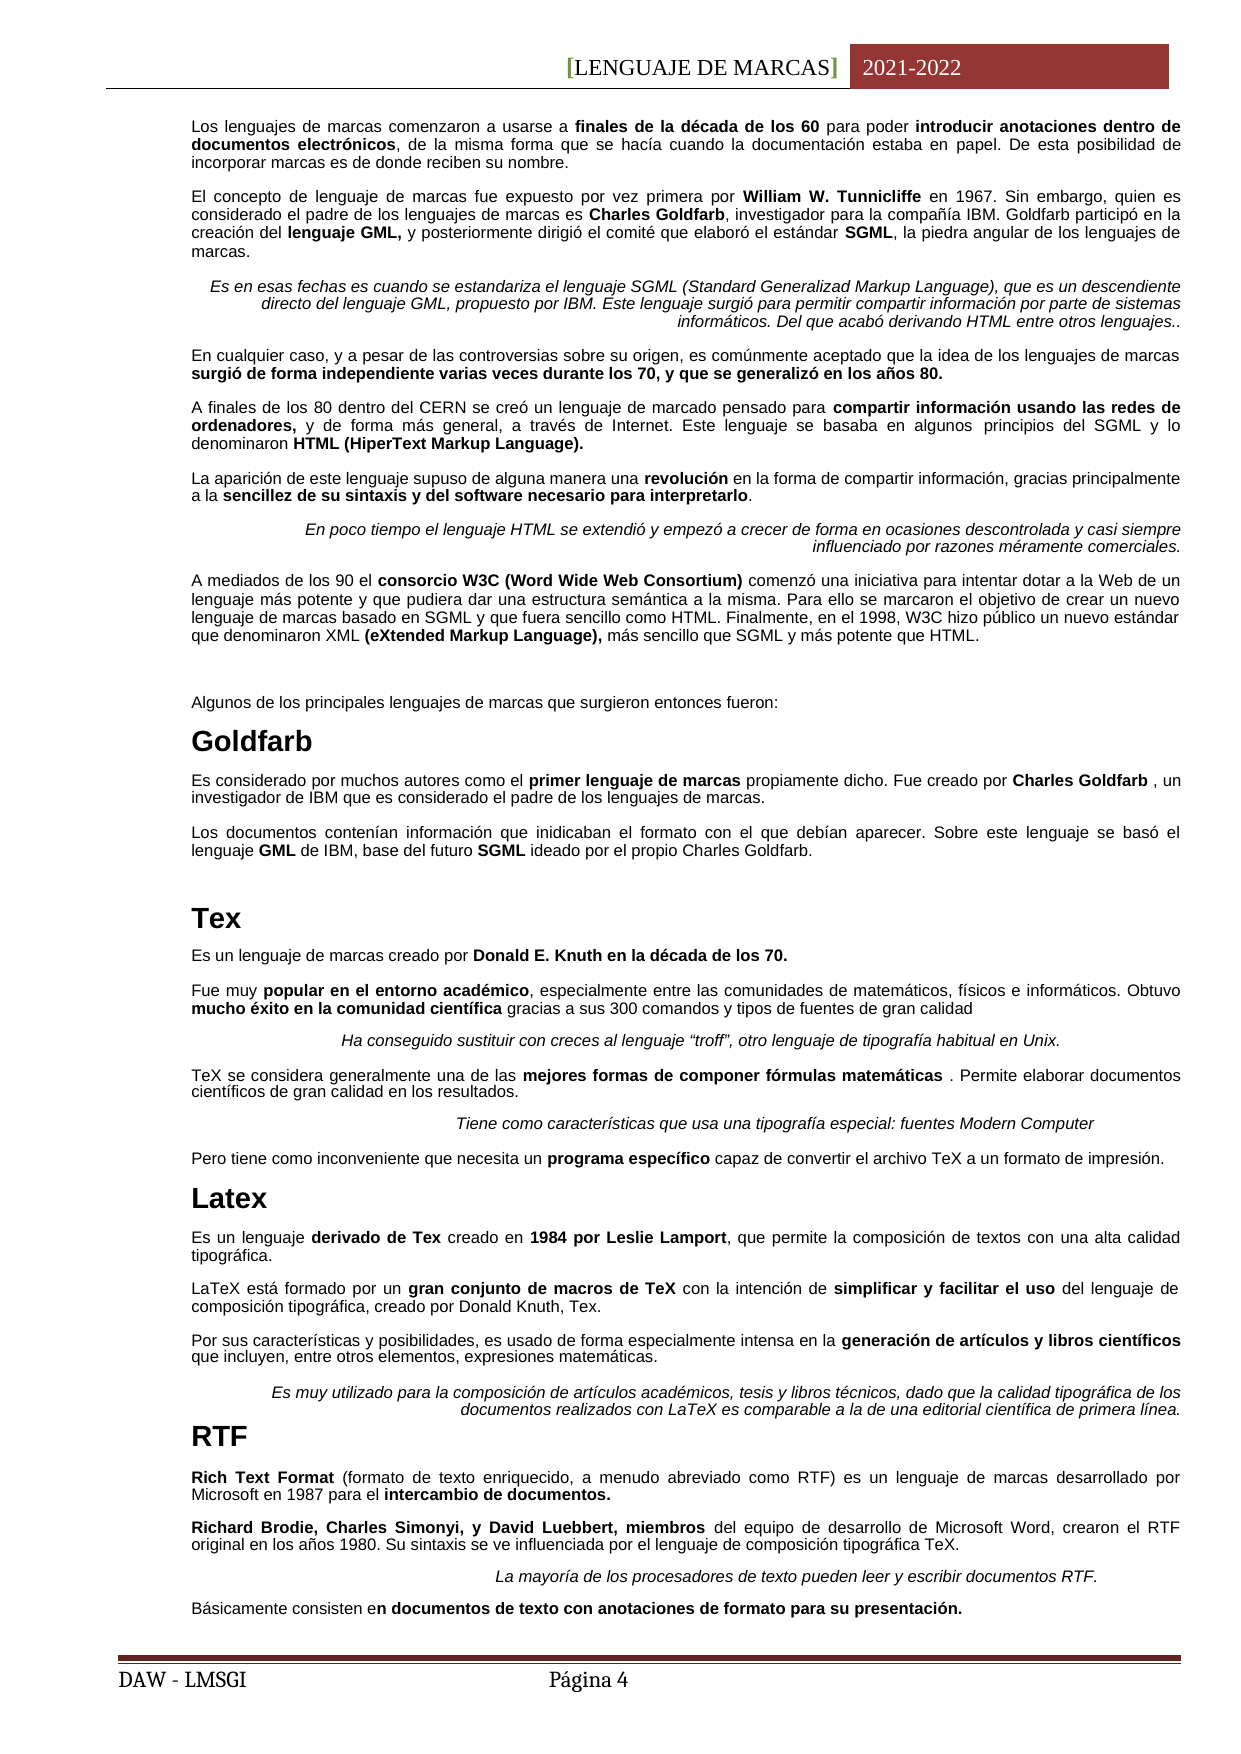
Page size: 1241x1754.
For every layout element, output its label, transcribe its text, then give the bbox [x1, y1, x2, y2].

text Es un lenguaje de marcas creado por Donald E. Knuth en la década de los 70. [191, 945, 1181, 964]
text Fue muy popular en el entorno académico, especialmente entre las comunidades de matemáticos, físicos e informáticos. Obtuvo mucho éxito en la comunidad científica gracias a sus 300 comandos y tipos de fuentes de gran calidad [191, 982, 1181, 1018]
text Latex [191, 1181, 1181, 1214]
text Algunos de los principales lenguajes de marcas que surgieron entonces fueron: [191, 692, 1181, 712]
text Richard Brodie, Charles Simonyi, y David Luebbert, miembros del equipo de desarrollo de Microsoft Word, crearon el RTF original en los años 1980. Su sintaxis se ve influenciada por el lenguaje de composición tipográfica TeX. [191, 1519, 1181, 1554]
text Goldfarb [191, 724, 1181, 758]
text En cualquier caso, y a pesar de las controversias sobre su origen, es comúnmente aceptado que la idea de los lenguajes de marcas surgió de forma independiente varias veces durante los 70, y que se generalizó en los años 80. [191, 348, 1181, 383]
text La mayoría de los procesadores de texto pueden leer y escribir documentos RTF. [495, 1567, 1181, 1586]
text A finales de los 80 dentro del CERN se creó un lenguaje de marcado pensado para compartir información usando las redes de ordenadores, y de forma más general, a través de Internet. Este lenguaje se basaba en algunos principios del SGML y lo denominaron HTML (HiperText Markup Language). [191, 399, 1181, 453]
text Es considerado por muchos autores como el primer lenguaje de marcas propiamente dicho. Fue creado por Charles Goldfarb , un investigador de IBM que es considerado el padre de los lenguajes de marcas. [191, 773, 1181, 807]
text El concepto de lenguaje de marcas fue expuesto por vez primera por William W. Tunnicliffe en 1967. Sin embargo, quien es considerado el padre de los lenguajes de marcas es Charles Goldfarb, investigador para la compañía IBM. Goldfarb participó en la creación del lenguaje GML, y posteriormente dirigió el comité que elaboró el estándar SGML, la piedra angular de los lenguajes de marcas. [191, 188, 1181, 261]
text Los lenguajes de marcas comenzaron a usarse a finales de la década de los 60 para poder introducir anotaciones dentro de documentos electrónicos, de la misma forma que se hacía cuando la documentación estaba en papel. De esta posibilidad de incorporar marcas es de donde reciben su nombre. [191, 118, 1181, 172]
text TeX se considera generalmente una de las mejores formas de componer fórmulas matemáticas . Permite elaborar documentos científicos de gran calidad en los resultados. [191, 1068, 1181, 1101]
text Es muy utilizado para la composición de artículos académicos, tesis y libros técnicos, dado que la calidad tipográfica de los documentos realizados con LaTeX es comparable a la de una editorial científica de primera línea. [203, 1385, 1181, 1419]
text LaTeX está formado por un gran conjunto de macros de TeX con la intención de simplificar y facilitar el uso del lenguaje de composición tipográfica, creado por Donald Knuth, Tex. [191, 1281, 1179, 1316]
text Tex [191, 901, 1181, 935]
text Tiene como características que usa una tipografía especial: fuentes Modern Computer [456, 1114, 1181, 1133]
text Básicamente consisten en documentos de texto con anotaciones de formato para su presentación. [191, 1598, 1181, 1618]
text Es en esas fechas es cuando se estandariza el lenguaje SGML (Standard Generalizad Markup Language), que es un descendiente directo del lenguaje GML, propuesto por IBM. Este lenguaje surgió para permitir compartir información por parte de sistemas informáticos. Del que acabó derivando HTML entre otros lenguajes.. [210, 278, 1181, 331]
text Rich Text Format (formato de texto enriquecido, a menudo abreviado como RTF) es un lenguaje de marcas desarrollado por Microsoft en 1987 para el intercambio de documentos. [191, 1470, 1181, 1503]
text RTF [191, 1419, 1181, 1452]
text Los documentos contenían información que inidicaban el formato con el que debían aparecer. Sobre este lenguaje se basó el lenguaje GML de IBM, base del futuro SGML ideado por el propio Charles Goldfarb. [191, 825, 1181, 860]
text A mediados de los 90 el consorcio W3C (Word Wide Web Consortium) comenzó una iniciativa para intentar dotar a la Web de un lenguaje más potente y que pudiera dar una estructura semántica a la misma. Para ello se marcaron el objetivo de crear un nuevo lenguaje de marcas basado en SGML y que fuera sencillo como HTML. Finalmente, en el 1998, W3C hizo público un nuevo estándar que denominaron XML (eXtended Markup Language), más sencillo que SGML y más potente que HTML. [191, 572, 1181, 645]
text Por sus características y posibilidades, es usado de forma especialmente intensa en la generación de artículos y libros científicos que incluyen, entre otros elementos, expresiones matemáticas. [191, 1334, 1181, 1366]
text Ha conseguido sustituir con creces al lenguaje “troff”, otro lenguaje de tipografía habitual en Unix. [341, 1031, 1181, 1050]
text En poco tiempo el lenguaje HTML se extendió y empezó a crecer de forma en ocasiones descontrolada y casi siempre influenciado por razones méramente comerciales. [212, 522, 1181, 556]
text La aparición de este lenguaje supuso de alguna manera una revolución en la forma de compartir información, gracias principalmente a la sencillez de su sintaxis y del software necesario para interpretarlo. [191, 471, 1181, 504]
text Es un lenguaje derivado de Tex creado en 1984 por Leslie Lamport, que permite la composición de textos con una alta calidad tipográfica. [191, 1230, 1181, 1265]
text Pero tiene como inconveniente que necesita un programa específico capaz de convertir el archivo TeX a un formato de impresión. [191, 1151, 1181, 1168]
